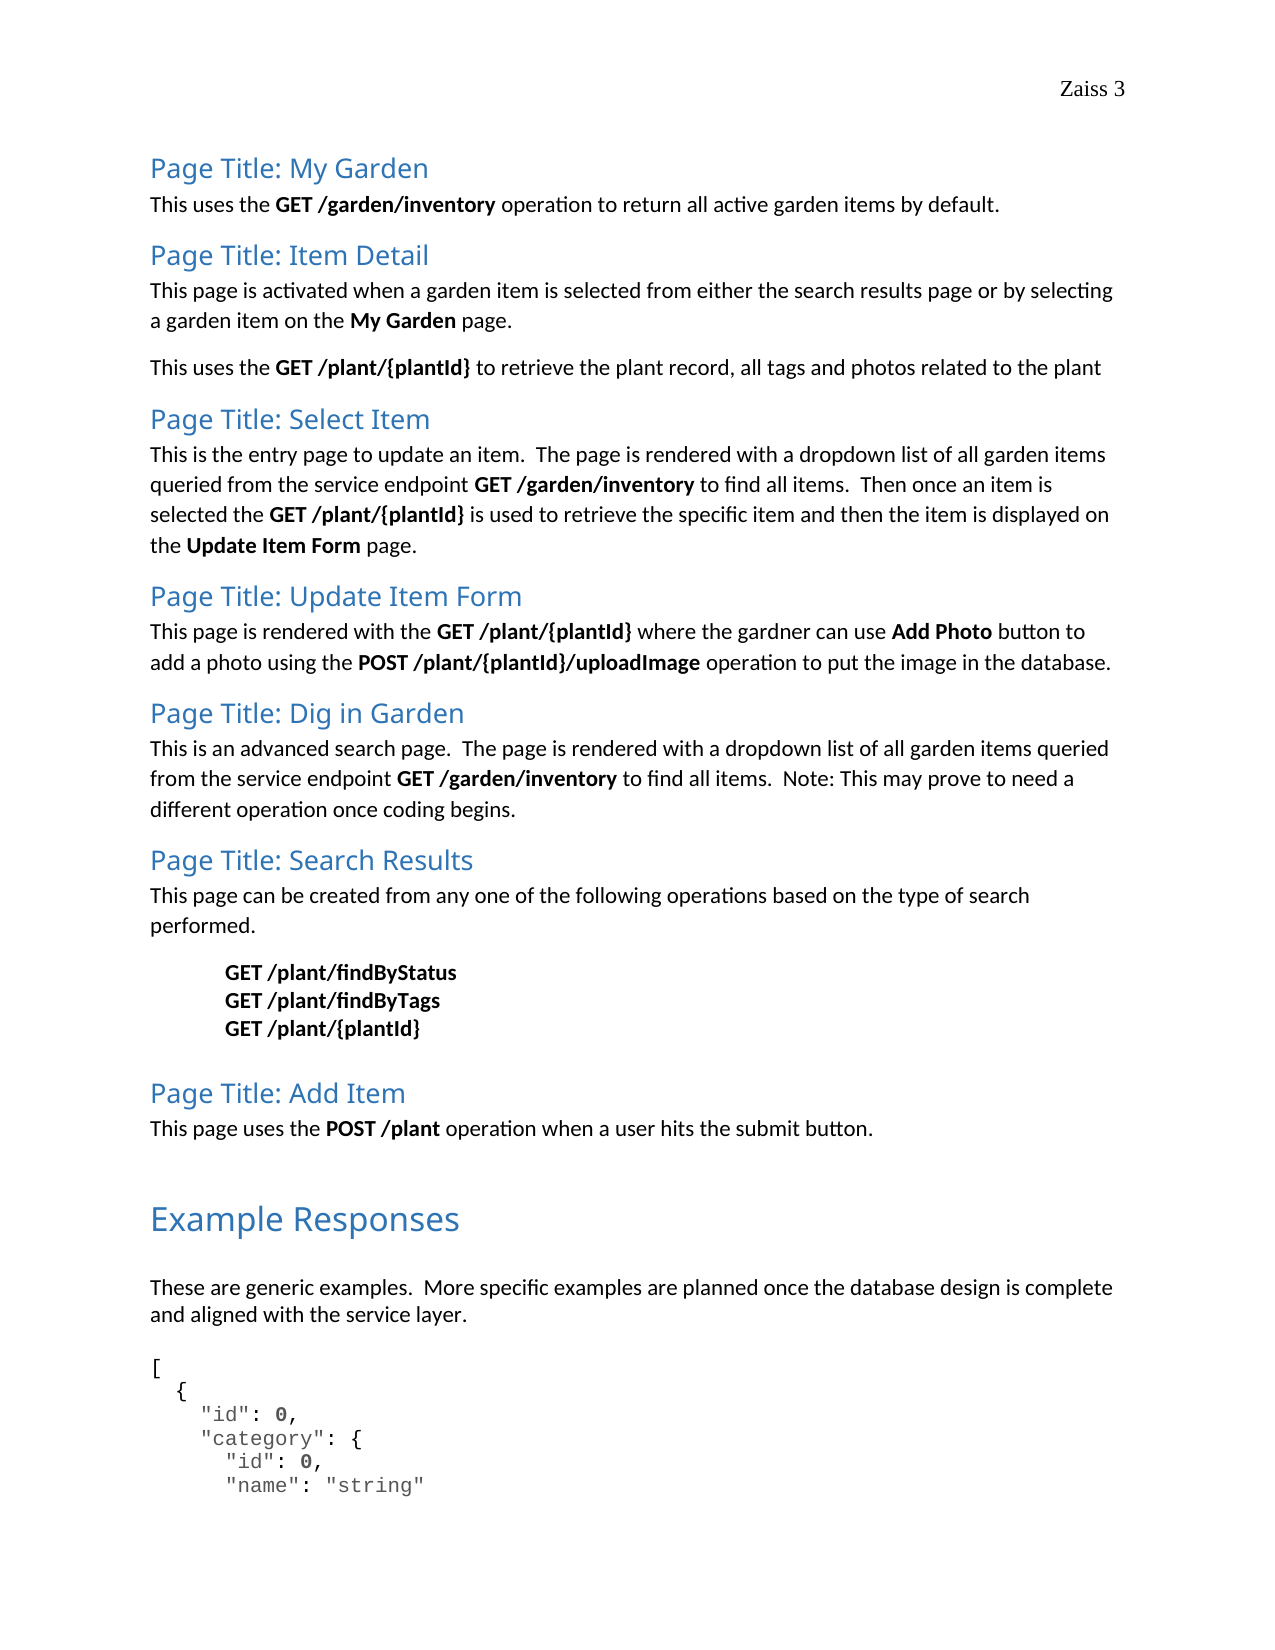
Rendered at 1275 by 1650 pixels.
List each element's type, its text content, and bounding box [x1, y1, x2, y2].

subtitle Page Title: Item Detail [150, 237, 1125, 273]
text This is an advanced search page. The page is rendered with a dropdown list of all garden items queried from the service endpoint GET /garden/inventory to find all items. Note: This may prove to need a different operation once coding begins. [150, 734, 1125, 823]
subtitle Page Title: Update Item Form [150, 578, 1125, 614]
subtitle Page Title: My Garden [150, 150, 1125, 187]
text GET /plant/{plantId} [225, 1014, 1125, 1043]
text This page uses the POST /plant operation when a user hits the submit button. [150, 1114, 1125, 1143]
text "id": 0, [150, 1404, 1125, 1428]
text "id": 0, [150, 1451, 1125, 1475]
subtitle Page Title: Dig in Garden [150, 694, 1125, 731]
text "category": { [150, 1428, 1125, 1451]
text This page can be created from any one of the following operations based on the type of search performed. [150, 881, 1125, 940]
text [ [150, 1357, 1125, 1380]
text GET /plant/findByTags [225, 987, 1125, 1014]
text This page is rendered with the GET /plant/{plantId} where the gardner can use Add Photo button to add a photo using the POST /plant/{plantId}/uploadImage operation to put the image in the database. [150, 617, 1125, 676]
text "name": "string" [150, 1475, 1125, 1498]
text These are generic examples. More specific examples are planned once the database design is complete and aligned with the service layer. [150, 1273, 1125, 1329]
subtitle Page Title: Search Results [150, 842, 1125, 878]
subtitle Example Responses [150, 1196, 1125, 1241]
text This uses the GET /plant/{plantId} to retrieve the plant record, all tags and photos related to the plant [150, 353, 1125, 382]
text This page is activated when a garden item is selected from either the search results page or by selecting a garden item on the My Garden page. [150, 276, 1125, 335]
text GET /plant/findByStatus [225, 958, 1125, 987]
subtitle Page Title: Add Item [150, 1075, 1125, 1112]
text { [150, 1380, 1125, 1404]
text This is the entry page to update an item. The page is rendered with a dropdown list of all garden items queried from the service endpoint GET /garden/inventory to find all items. Then once an item is selected the GET /plant/{plantId} is used to retrieve the specific item and then the item is displayed on the Update Item Form page. [150, 440, 1125, 559]
text This uses the GET /garden/inventory operation to return all active garden items by default. [150, 190, 1125, 218]
subtitle Page Title: Select Item [150, 400, 1125, 437]
